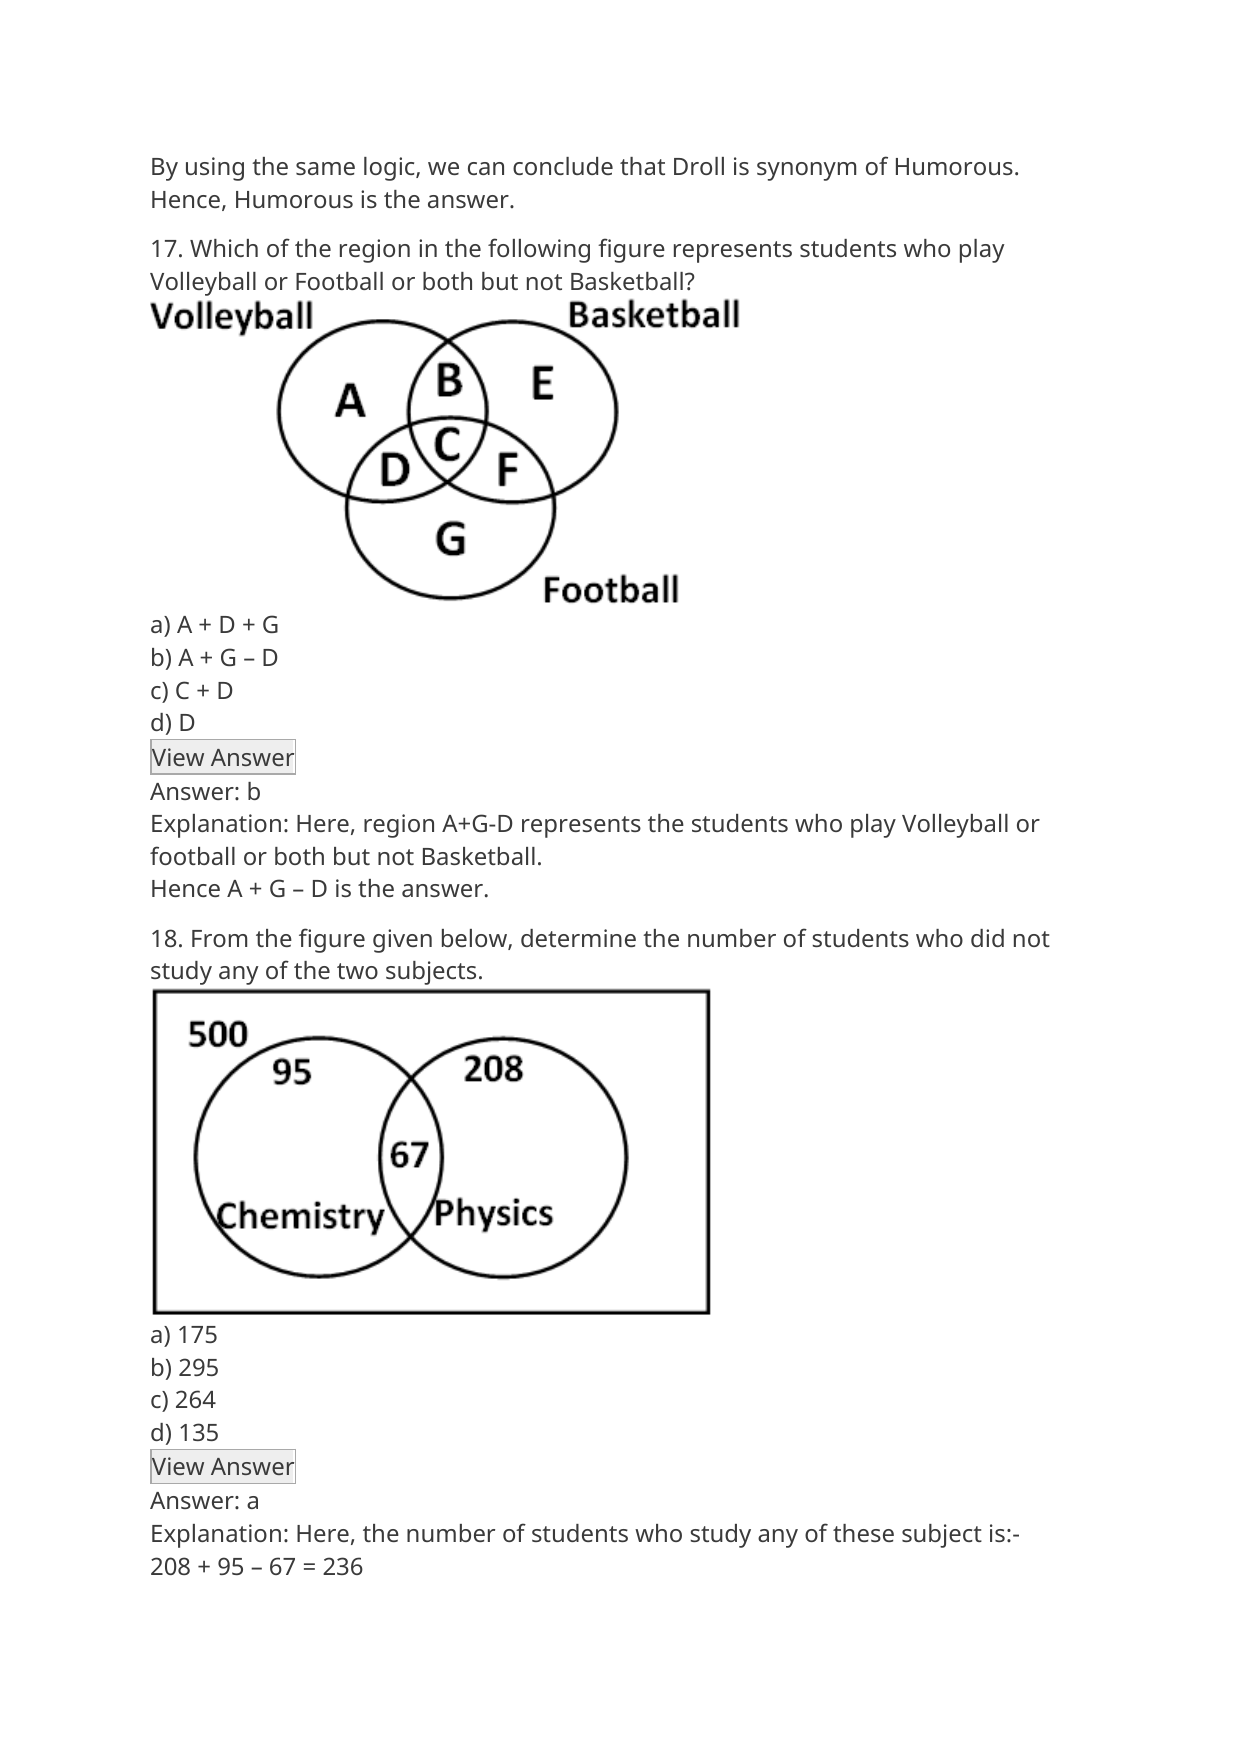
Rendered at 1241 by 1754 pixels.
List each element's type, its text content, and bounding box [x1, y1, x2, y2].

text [150, 150, 1090, 215]
picture [150, 986, 712, 1318]
text Answer: b Explanation: Here, region A+G-D represents the students who play Volleyball or football or both but not Basketball. Hence A + G – D is the answer. [150, 774, 1090, 905]
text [150, 1484, 1090, 1582]
picture [150, 297, 744, 609]
